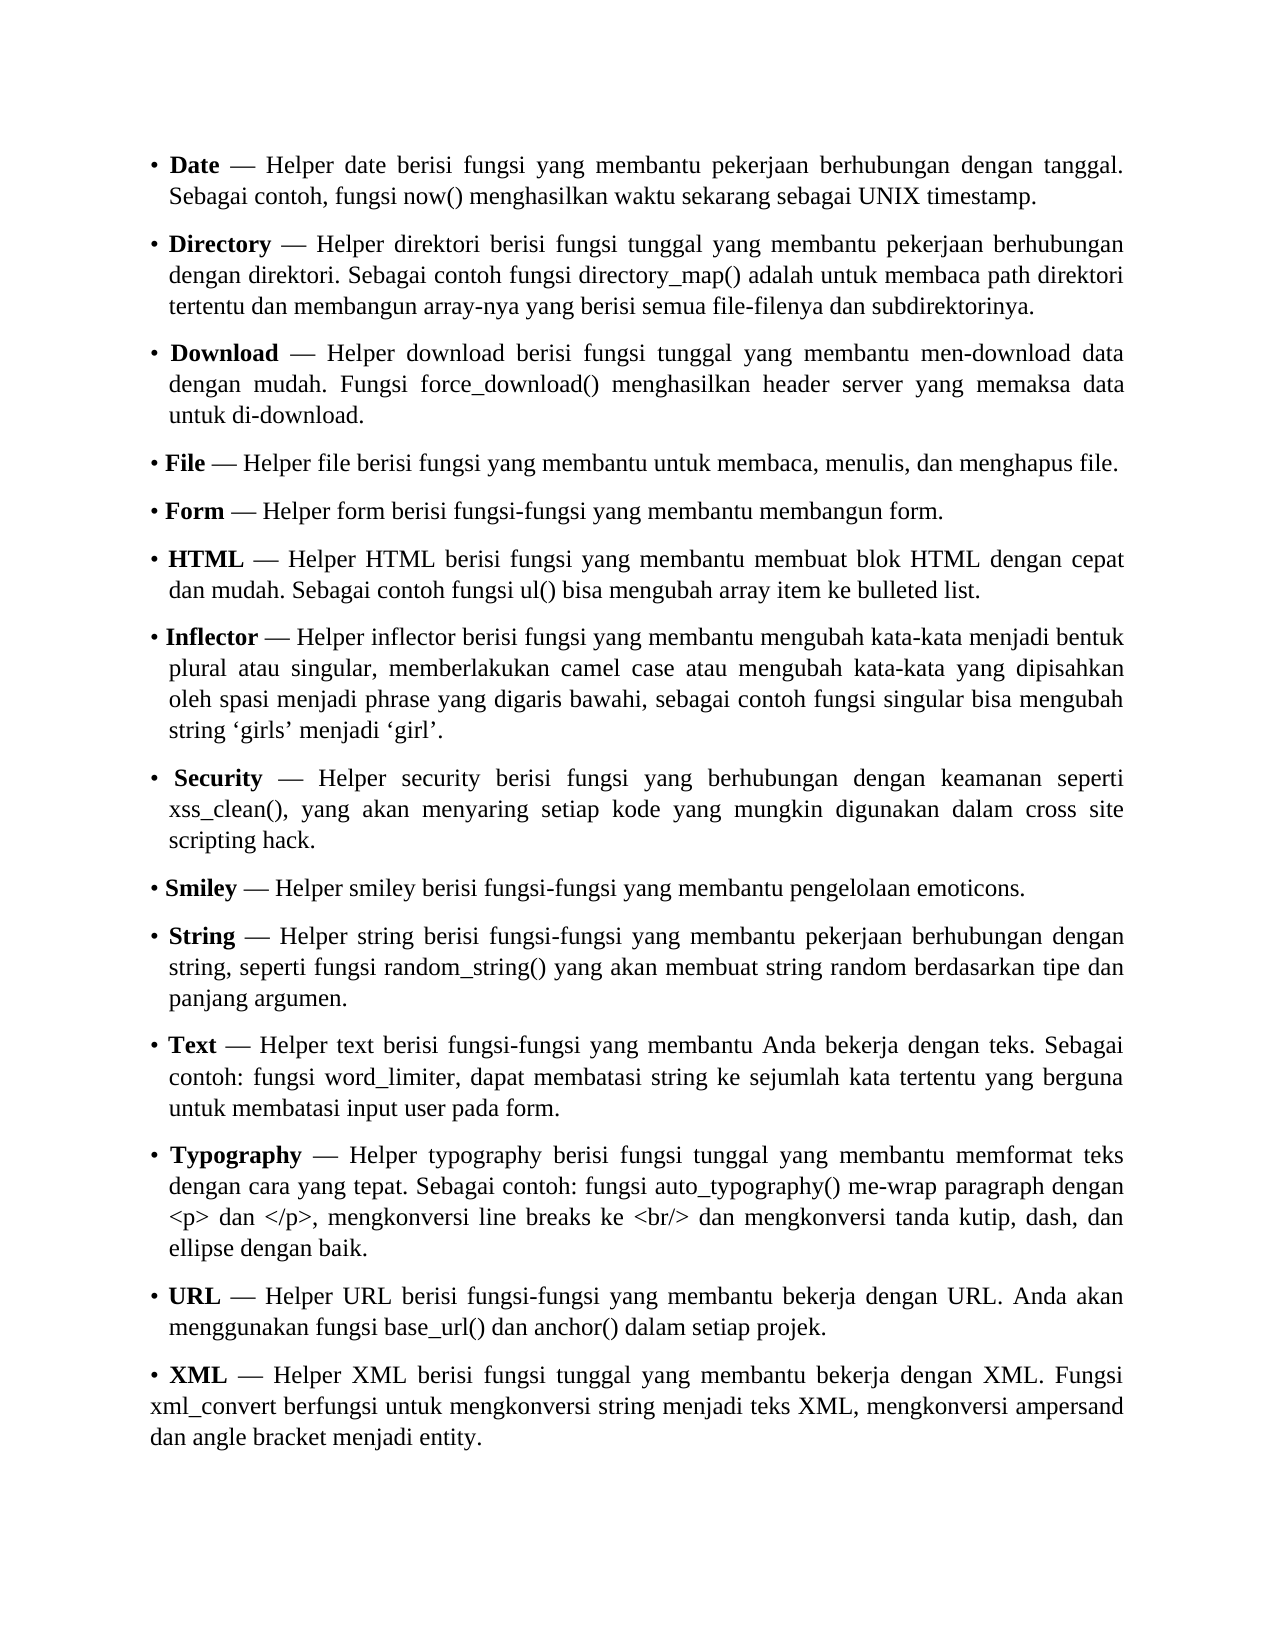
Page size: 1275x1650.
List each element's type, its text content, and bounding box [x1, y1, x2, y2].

text • URL — Helper URL berisi fungsi-fungsi yang membantu bekerja dengan URL. Anda akan menggunakan fungsi base_url() dan anchor() dalam setiap projek. [150, 1281, 1125, 1341]
text • Typography — Helper typography berisi fungsi tunggal yang membantu memformat teks dengan cara yang tepat. Sebagai contoh: fungsi auto_typography() me-wrap paragraph dengan <p> dan </p>, mengkonversi line breaks ke <br/> dan mengkonversi tanda kutip, dash, dan ellipse dengan baik. [150, 1140, 1125, 1262]
text • String — Helper string berisi fungsi-fungsi yang membantu pekerjaan berhubungan dengan string, seperti fungsi random_string() yang akan membuat string random berdasarkan tipe dan panjang argumen. [150, 921, 1125, 1012]
text • Security — Helper security berisi fungsi yang berhubungan dengan keamanan seperti xss_clean(), yang akan menyaring setiap kode yang mungkin digunakan dalam cross site scripting hack. [150, 763, 1125, 854]
text • Inflector — Helper inflector berisi fungsi yang membantu mengubah kata-kata menjadi bentuk plural atau singular, memberlakukan camel case atau mengubah kata-kata yang dipisahkan oleh spasi menjadi phrase yang digaris bawahi, sebagai contoh fungsi singular bisa mengubah string ‘girls’ menjadi ‘girl’. [150, 622, 1125, 744]
text • Smiley — Helper smiley berisi fungsi-fungsi yang membantu pengelolaan emoticons. [150, 873, 1125, 902]
text • XML — Helper XML berisi fungsi tunggal yang membantu bekerja dengan XML. Fungsi xml_convert berfungsi untuk mengkonversi string menjadi teks XML, mengkonversi ampersand dan angle bracket menjadi entity. [150, 1360, 1125, 1451]
text • Text — Helper text berisi fungsi-fungsi yang membantu Anda bekerja dengan teks. Sebagai contoh: fungsi word_limiter, dapat membatasi string ke sejumlah kata tertentu yang berguna untuk membatasi input user pada form. [150, 1031, 1125, 1121]
text • Form — Helper form berisi fungsi-fungsi yang membantu membangun form. [150, 496, 1125, 525]
text • File — Helper file berisi fungsi yang membantu untuk membaca, menulis, dan menghapus file. [150, 448, 1125, 477]
text • Directory — Helper direktori berisi fungsi tunggal yang membantu pekerjaan berhubungan dengan direktori. Sebagai contoh fungsi directory_map() adalah untuk membaca path direktori tertentu dan membangun array-nya yang berisi semua file-filenya dan subdirektorinya. [150, 229, 1125, 319]
text • Download — Helper download berisi fungsi tunggal yang membantu men-download data dengan mudah. Fungsi force_download() menghasilkan header server yang memaksa data untuk di-download. [150, 338, 1125, 429]
text • HTML — Helper HTML berisi fungsi yang membantu membuat blok HTML dengan cepat dan mudah. Sebagai contoh fungsi ul() bisa mengubah array item ke bulleted list. [150, 544, 1125, 603]
text • Date — Helper date berisi fungsi yang membantu pekerjaan berhubungan dengan tanggal. Sebagai contoh, fungsi now() menghasilkan waktu sekarang sebagai UNIX timestamp. [150, 150, 1125, 210]
